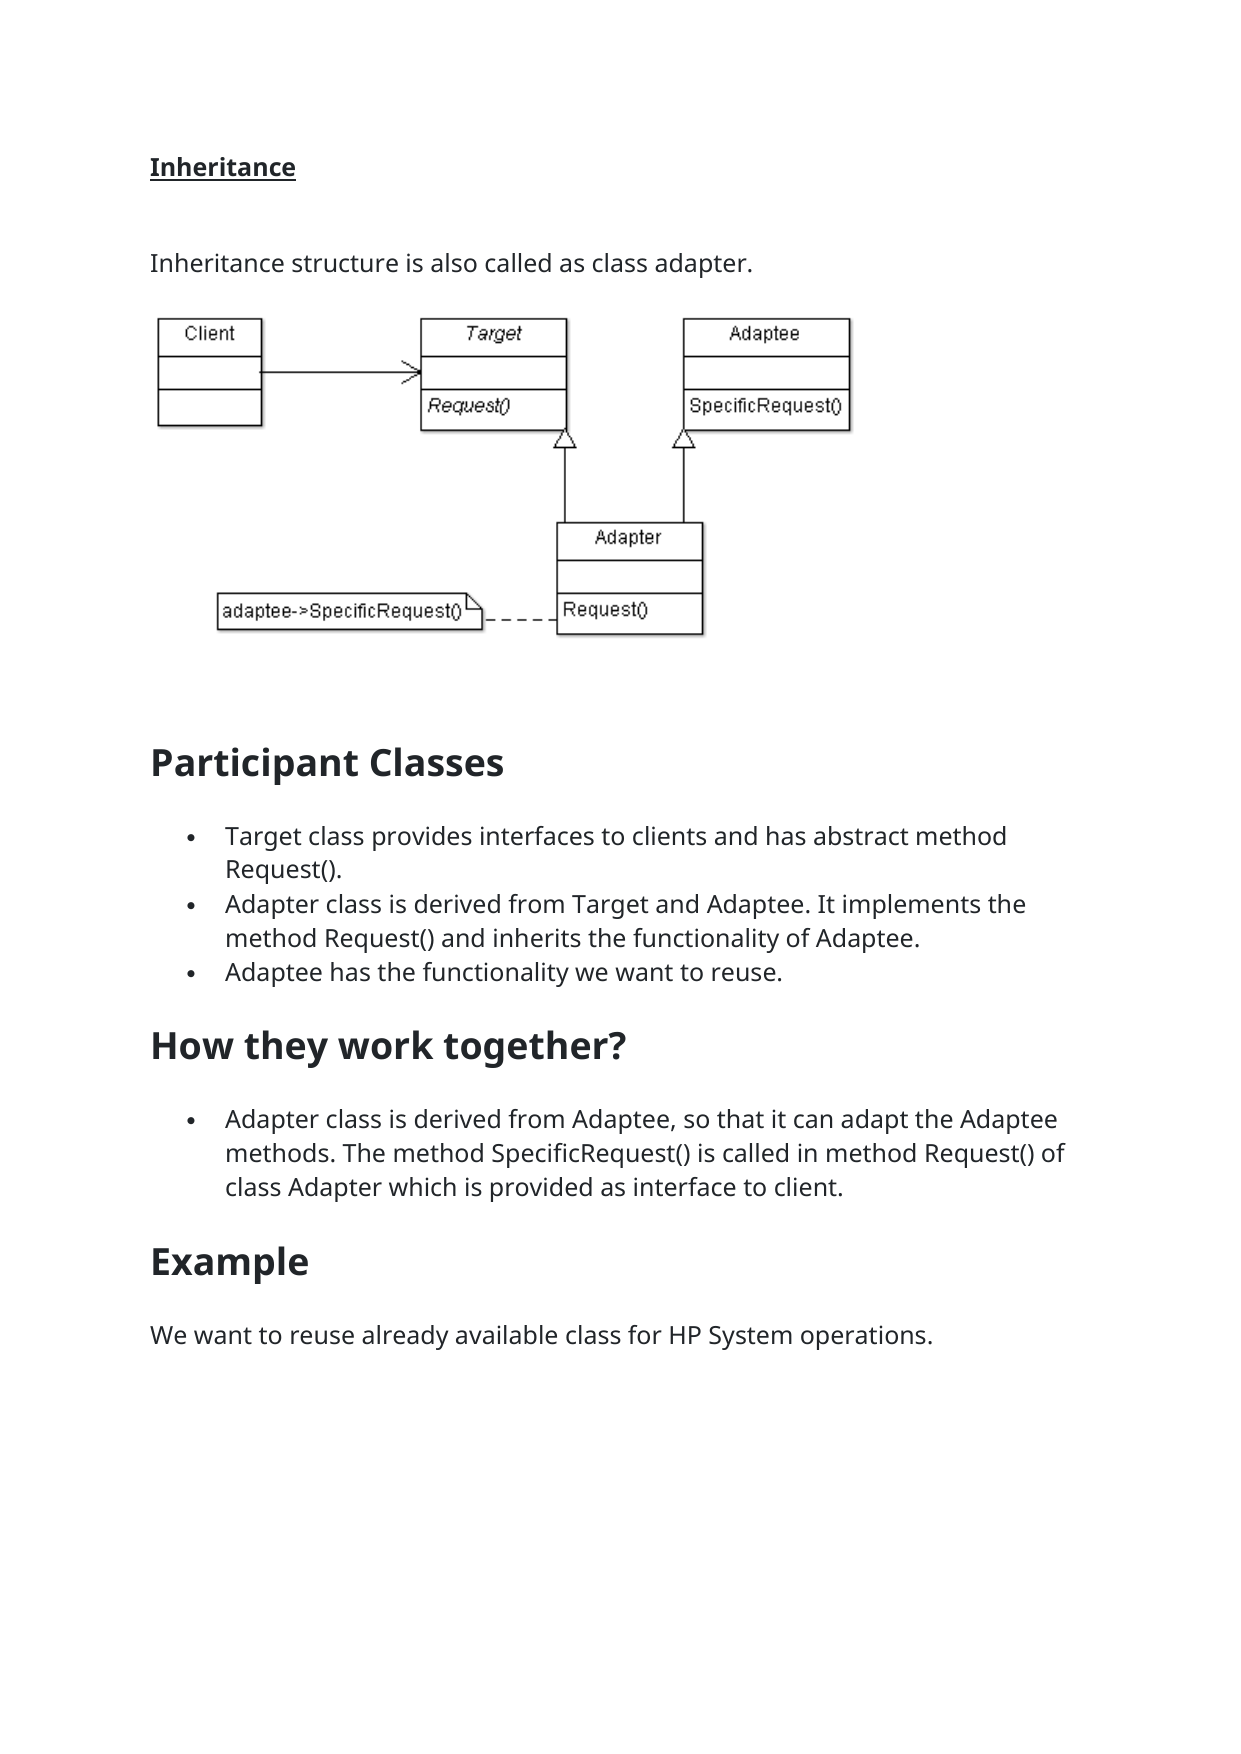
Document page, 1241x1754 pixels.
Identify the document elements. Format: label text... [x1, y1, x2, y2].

text Inheritance structure is also called as class adapter. [150, 246, 1090, 280]
text Participant Classes [150, 736, 1090, 787]
list Adapter class is derived from Adaptee, so that it can adapt the Adaptee methods. The method SpecificRequest() is called in method Request() of class Adapter which is provided as interface to client. [187, 1102, 1090, 1204]
list Adaptee has the functionality we want to reuse. [187, 954, 1090, 988]
list Target class provides interfaces to clients and has abstract method Request(). [187, 818, 1090, 886]
text How they work together? [150, 1020, 1090, 1071]
list Adapter class is derived from Target and Adaptee. It implements the method Request() and inherits the functionality of Adaptee. [187, 886, 1090, 954]
text We want to reuse already available class for HP System operations. [150, 1318, 1090, 1352]
text Example [150, 1235, 1090, 1286]
text Inheritance [150, 150, 1090, 246]
picture [150, 309, 860, 643]
